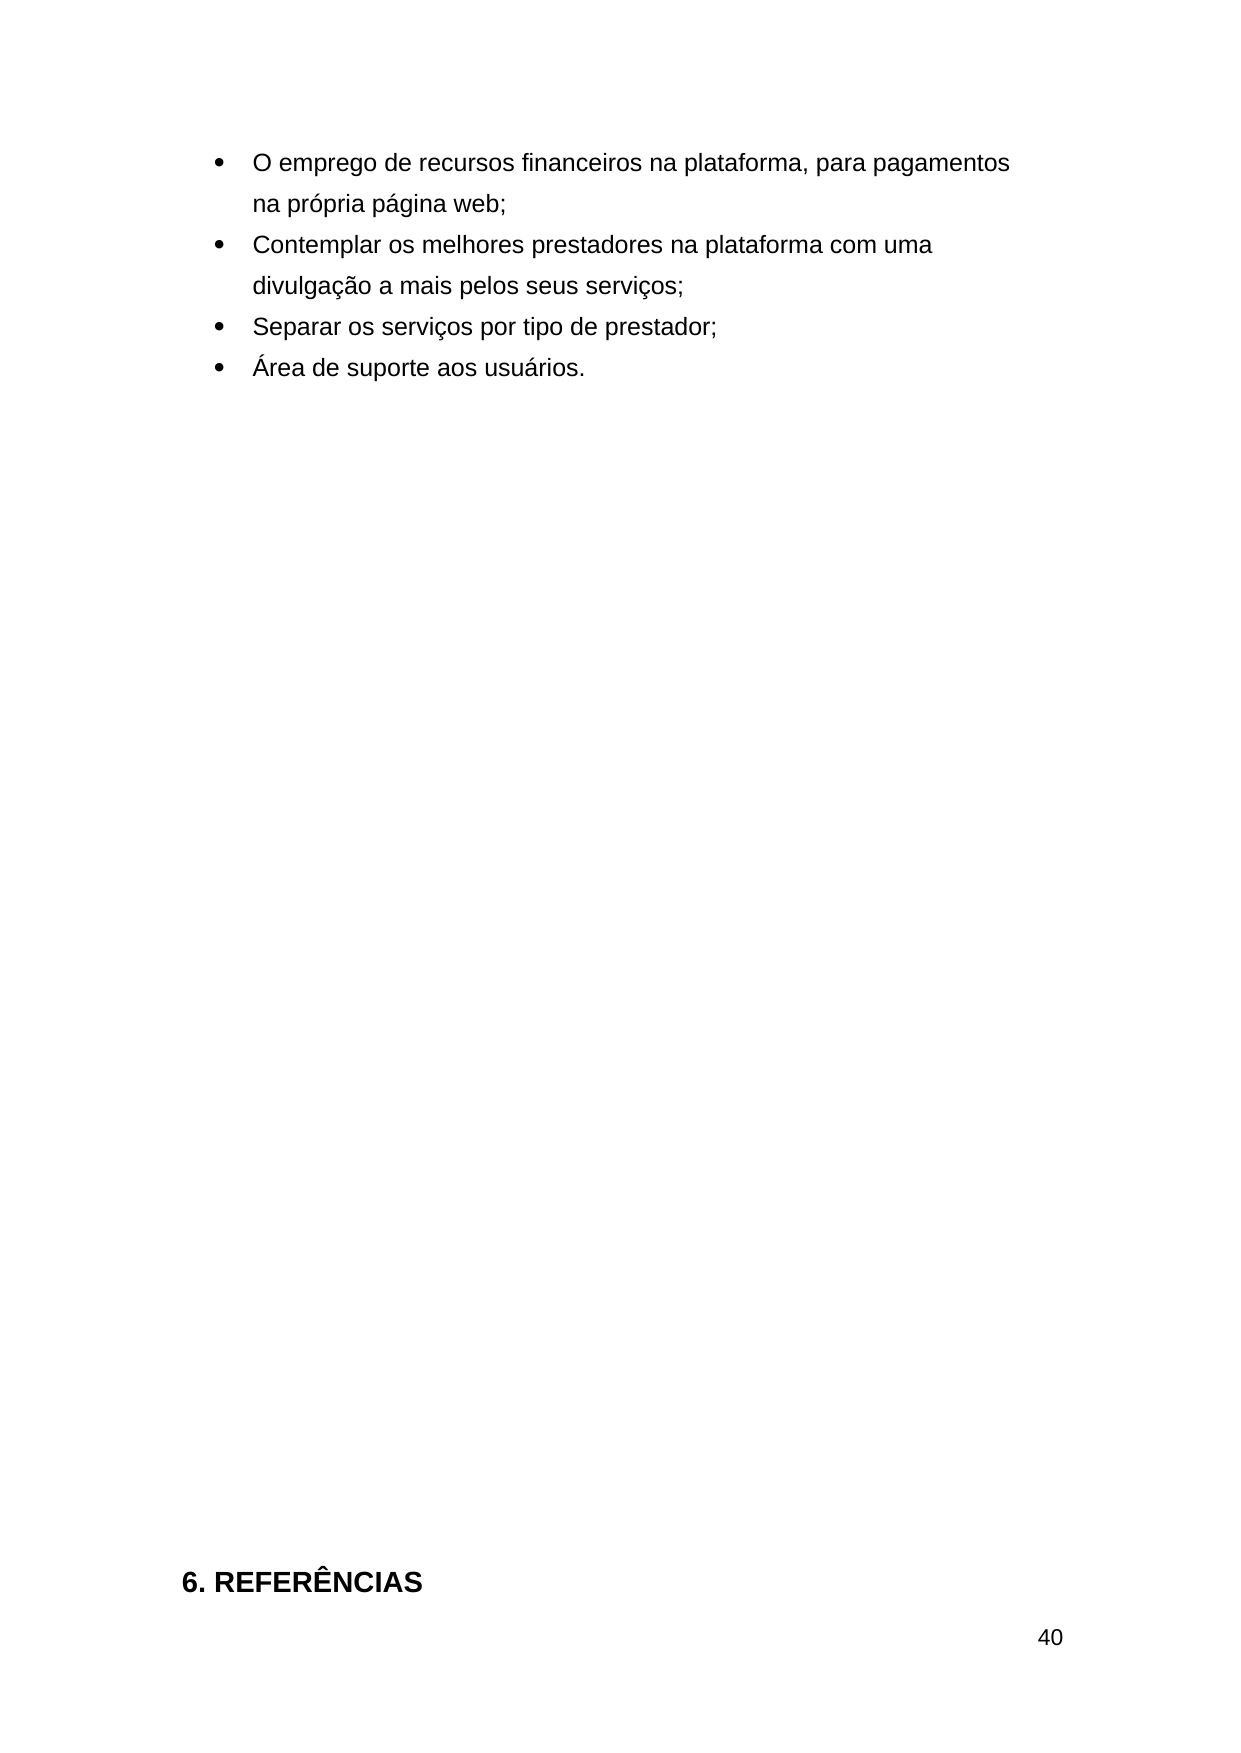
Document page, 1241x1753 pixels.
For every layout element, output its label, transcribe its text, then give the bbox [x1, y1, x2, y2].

list O emprego de recursos financeiros na plataforma, para pagamentos na própria página web; [215, 148, 1034, 217]
list Contemplar os melhores prestadores na plataforma com uma divulgação a mais pelos seus serviços; [215, 230, 1034, 300]
list Área de suporte aos usuários. [215, 353, 1034, 382]
text 6. REFERÊNCIAS [182, 1565, 1034, 1598]
list Separar os serviços por tipo de prestador; [215, 312, 1034, 341]
